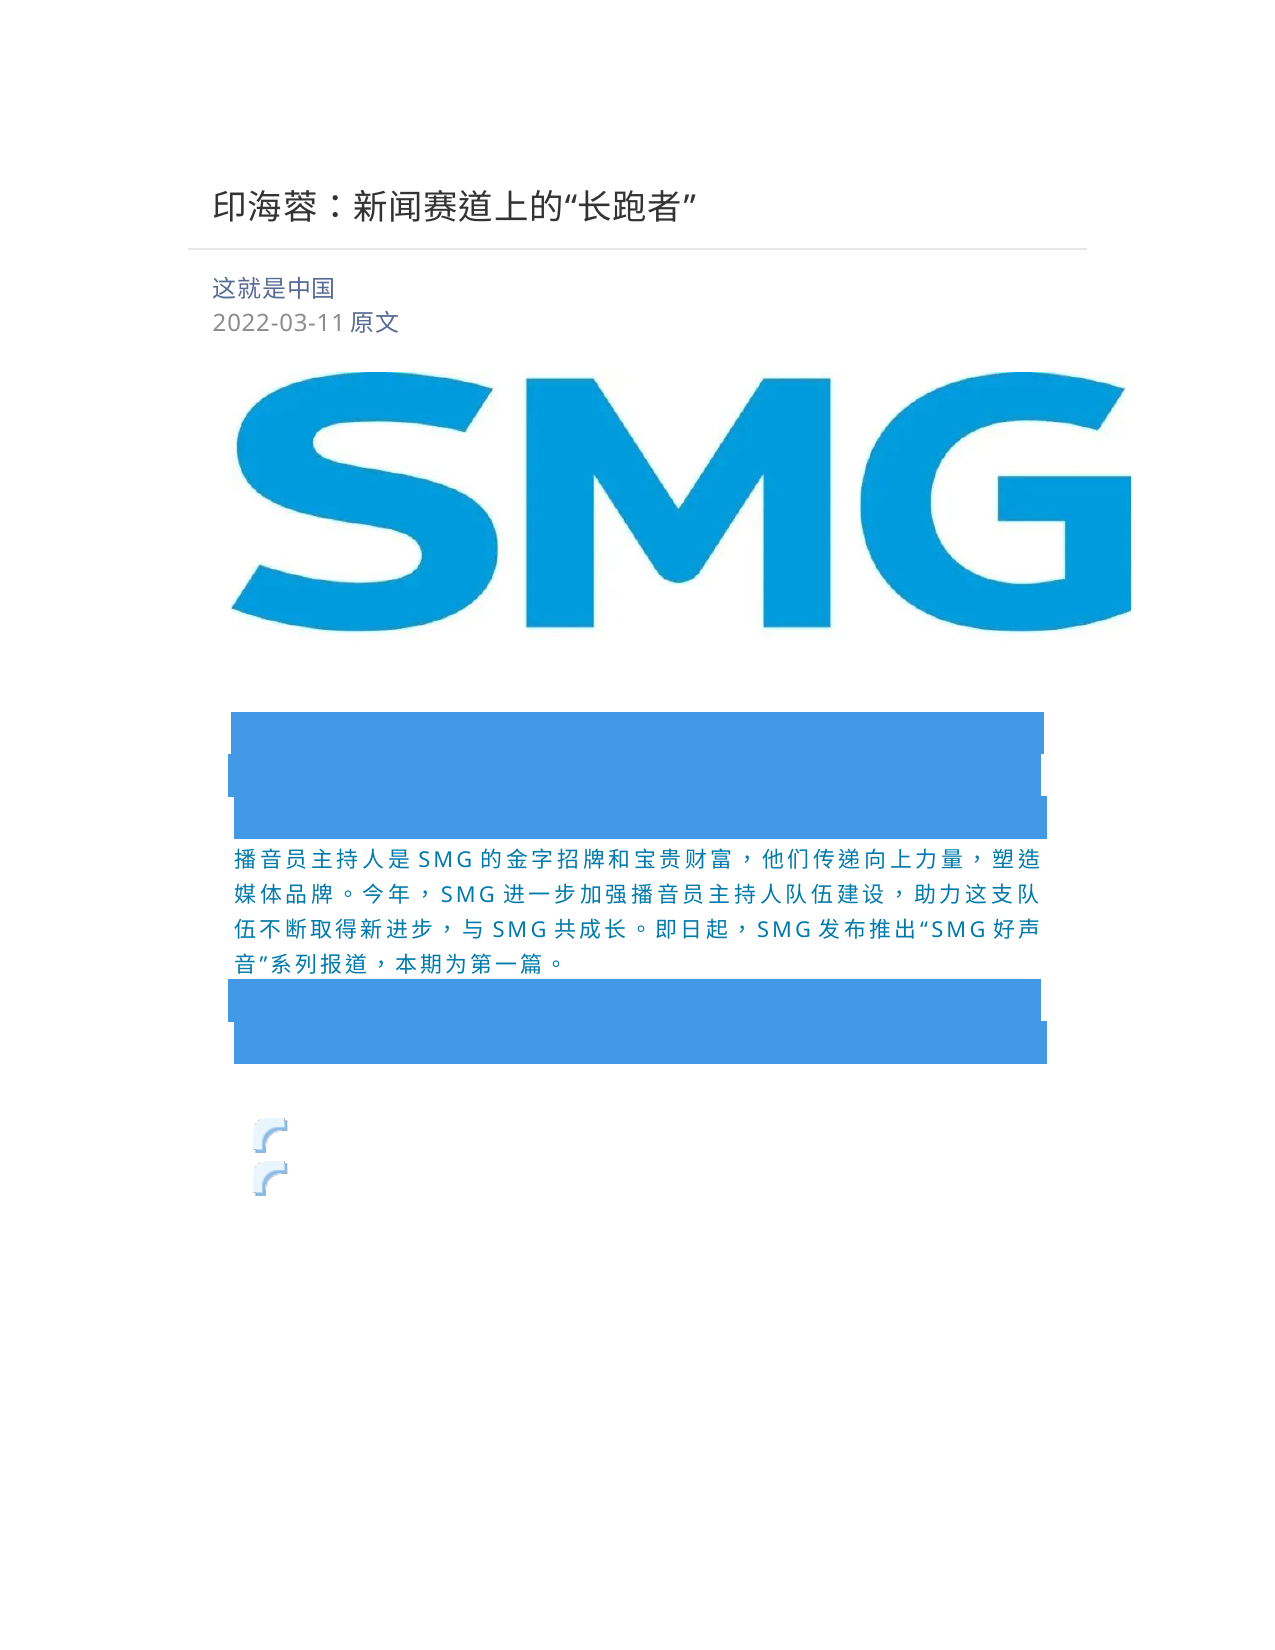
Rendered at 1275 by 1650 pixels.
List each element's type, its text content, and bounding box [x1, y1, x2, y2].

list 这就是中国 [212, 272, 1062, 304]
picture [253, 1118, 288, 1153]
picture [930, 372, 1132, 584]
picture [523, 965, 533, 974]
picture [253, 1161, 288, 1196]
text 播音员主持人是SMG的金字招牌和宝贵财富，他们传递向上力量，塑造媒体品牌。今年，SMG进一步加强播音员主持人队伍建设，助力这支队伍不断取得新进步，与SMG共成长。即日起，SMG发布推出“SMG好声音”系列报道，本期为第一篇。 [234, 839, 1041, 979]
picture [642, 892, 652, 903]
title 印海蓉：新闻赛道上的“长跑者” [187, 150, 1087, 250]
picture [663, 858, 674, 865]
picture [245, 857, 255, 868]
picture [231, 372, 1132, 696]
text 2022-03-11原文 发表于 [212, 304, 1062, 338]
